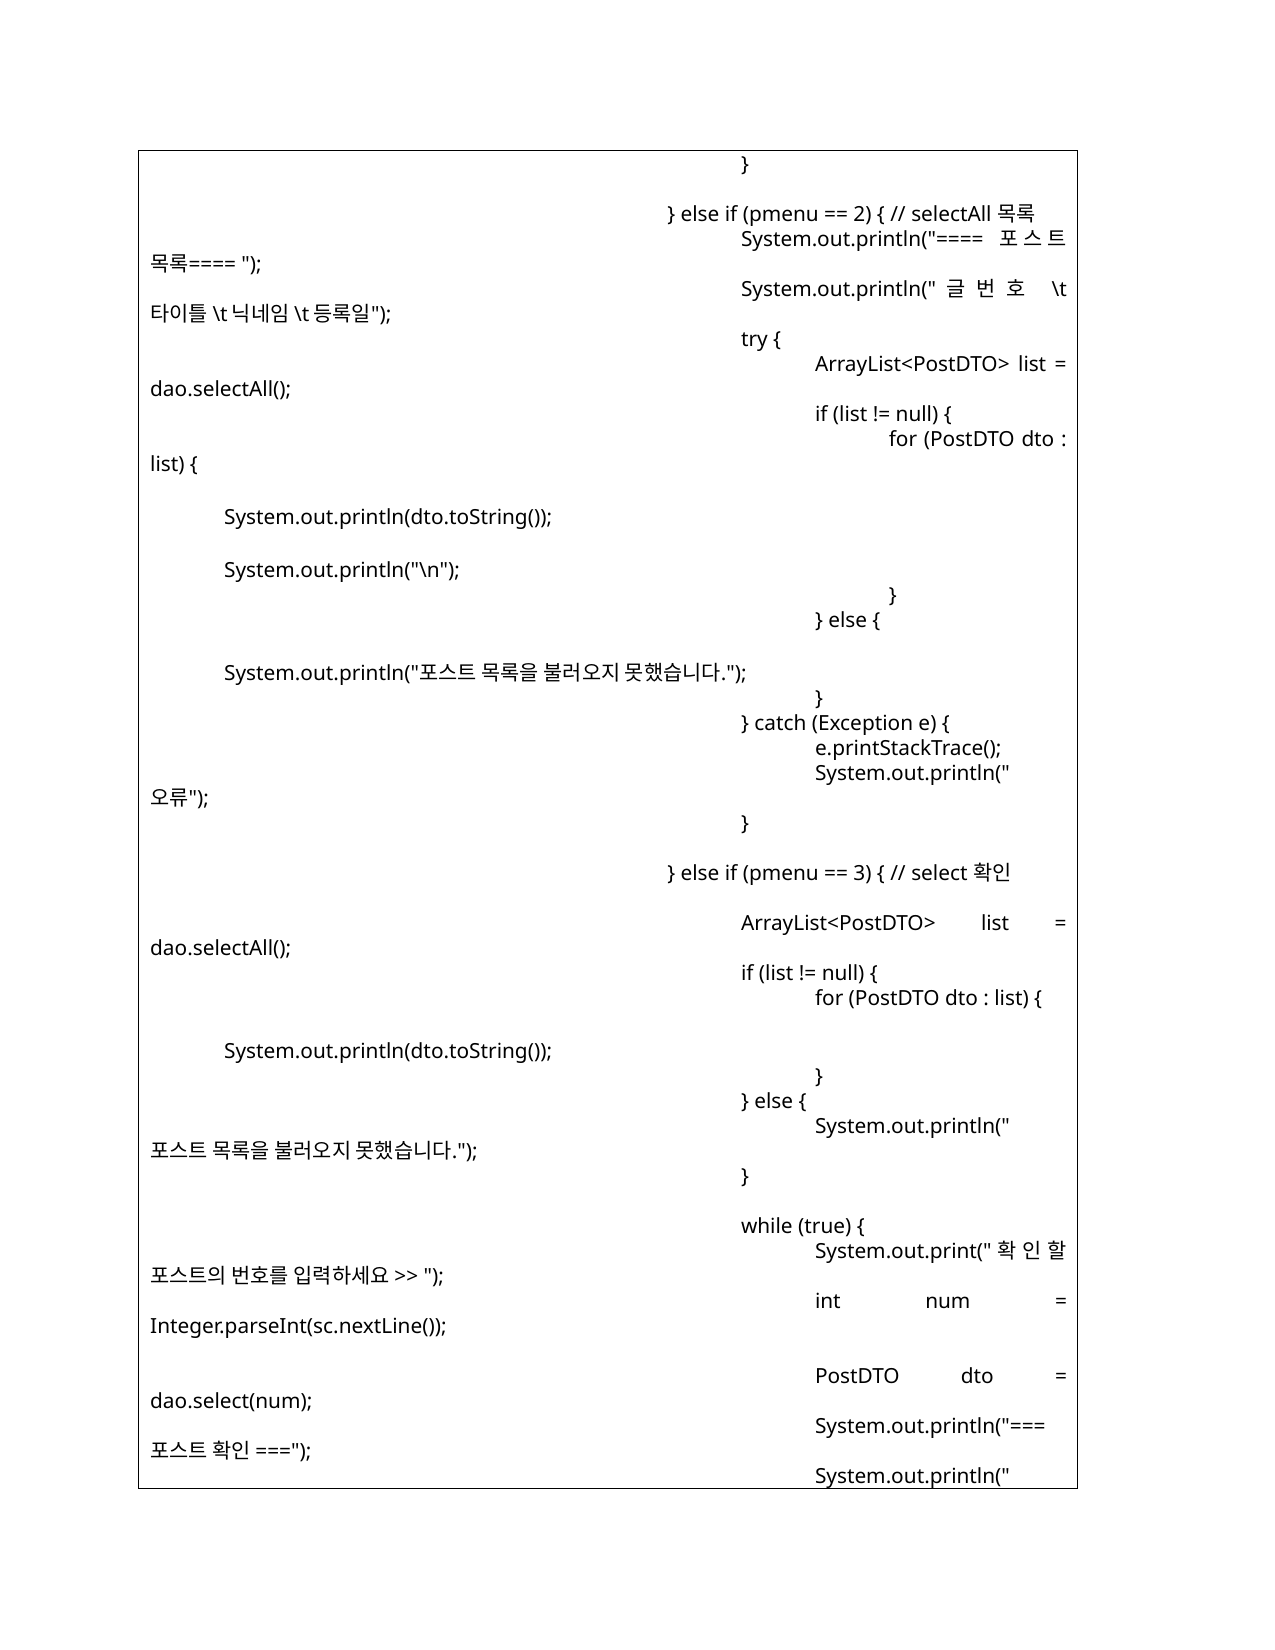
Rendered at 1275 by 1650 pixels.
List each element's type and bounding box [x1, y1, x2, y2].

table_cell [139, 151, 1077, 1488]
